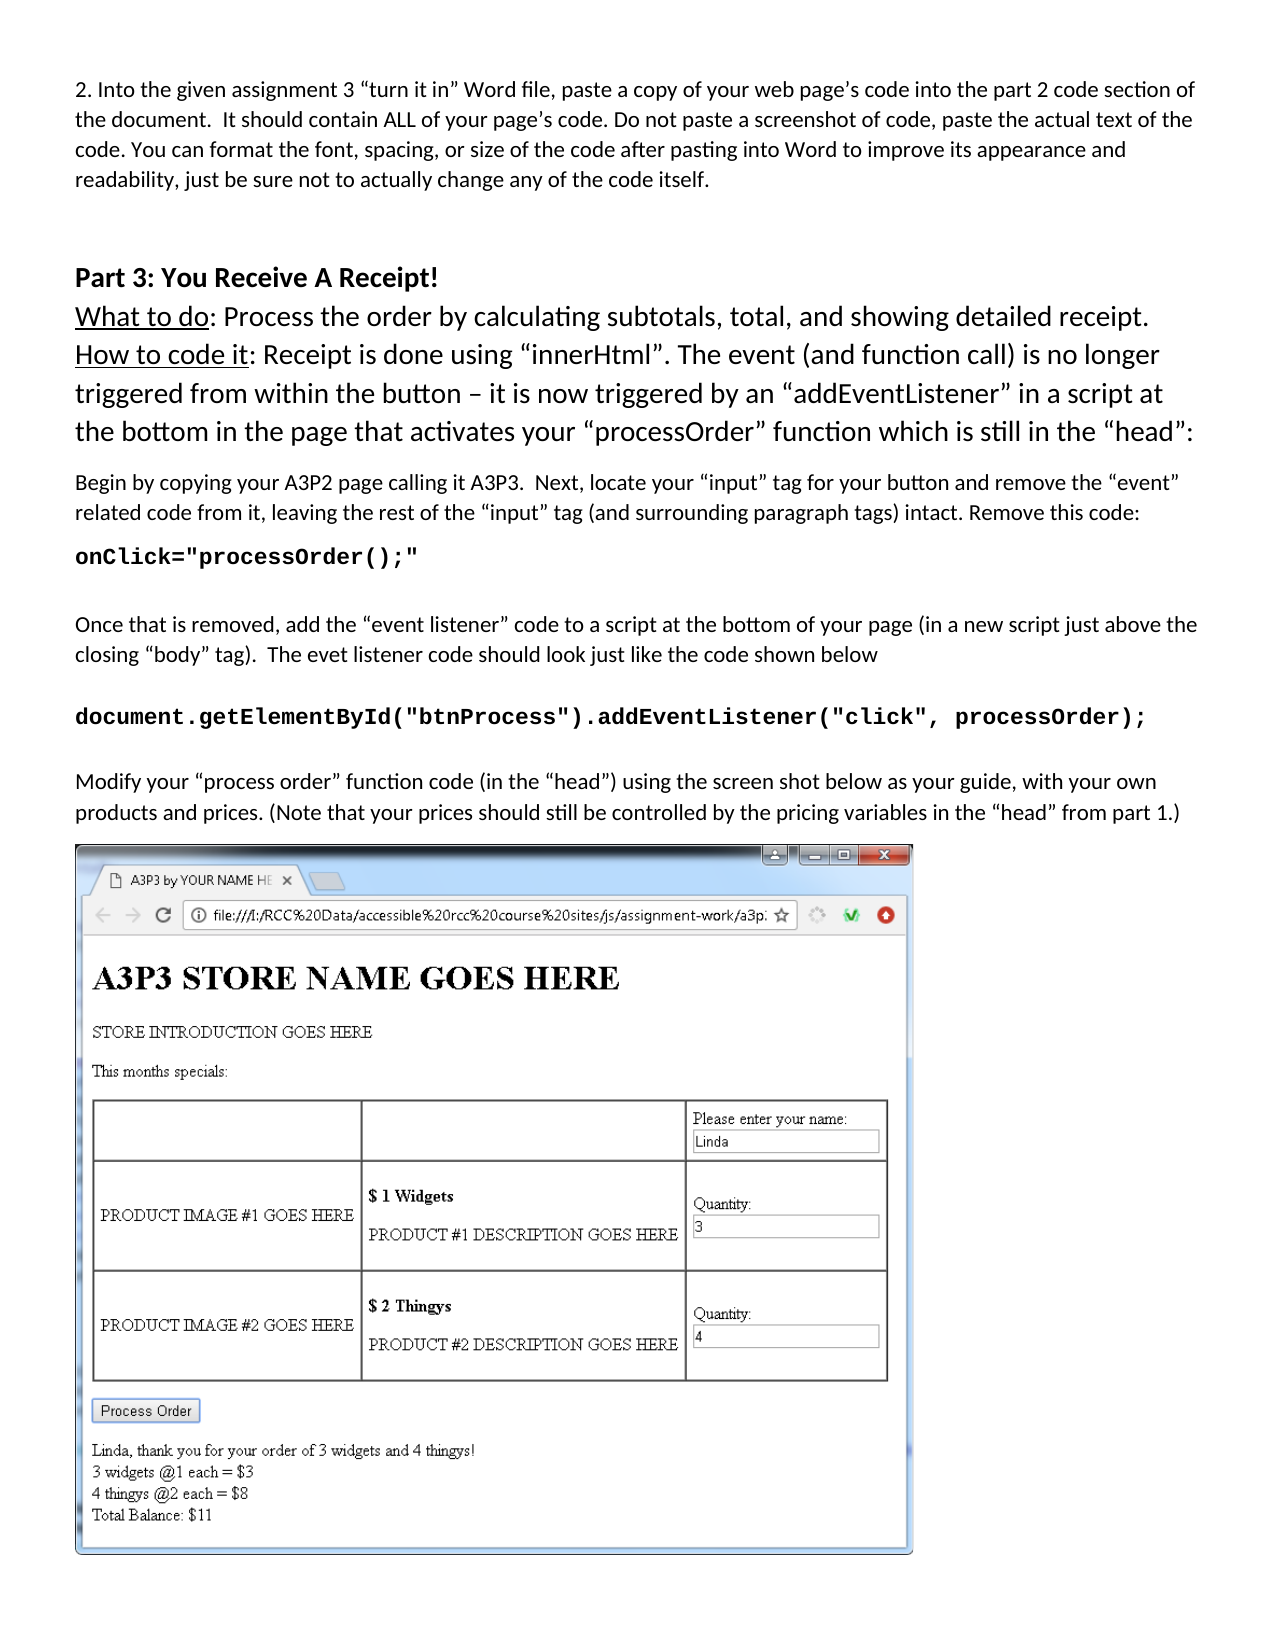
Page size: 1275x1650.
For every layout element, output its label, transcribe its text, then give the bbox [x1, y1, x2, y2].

picture [75, 844, 914, 1555]
text onClick="processOrder();" [75, 545, 1200, 571]
text Part 3: You Receive A Receipt! What to do: Process the order by calculating subtotals, total, and showing detailed receipt. How to code it: Receipt is done using “innerHtml”. The event (and function call) is no longer triggered from within the button – it is now triggered by an “addEventListener” in a script at the bottom in the page that activates your “processOrder” function which is still in the “head”: [75, 259, 1200, 449]
text Modify your “process order” function code (in the “head”) using the screen shot below as your guide, with your own products and prices. (Note that your prices should still be controlled by the pricing variables in the “head” from part 1.) [75, 767, 1200, 826]
text 2. Into the given assignment 3 “turn it in” Word file, paste a copy of your web page’s code into the part 2 code section of the document. It should contain ALL of your page’s code. Do not paste a screenshot of code, paste the actual text of the code. You can format the font, spacing, or size of the code after pasting into Word to improve its appearance and readability, just be sure not to actually change any of the code itself. [75, 75, 1200, 194]
text Once that is removed, add the “event listener” code to a script at the bottom of your page (in a new script just above the closing “body” tag). The evet listener code should look just like the code shown below [75, 610, 1200, 668]
text Begin by copying your A3P2 page calling it A3P3. Next, locate your “input” tag for your button and remove the “event” related code from it, leaving the rest of the “input” tag (and surrounding paragraph tags) intact. Remove this code: [75, 468, 1200, 526]
text document.getElementById("btnProcess").addEventListener("click", processOrder); [75, 705, 1200, 731]
